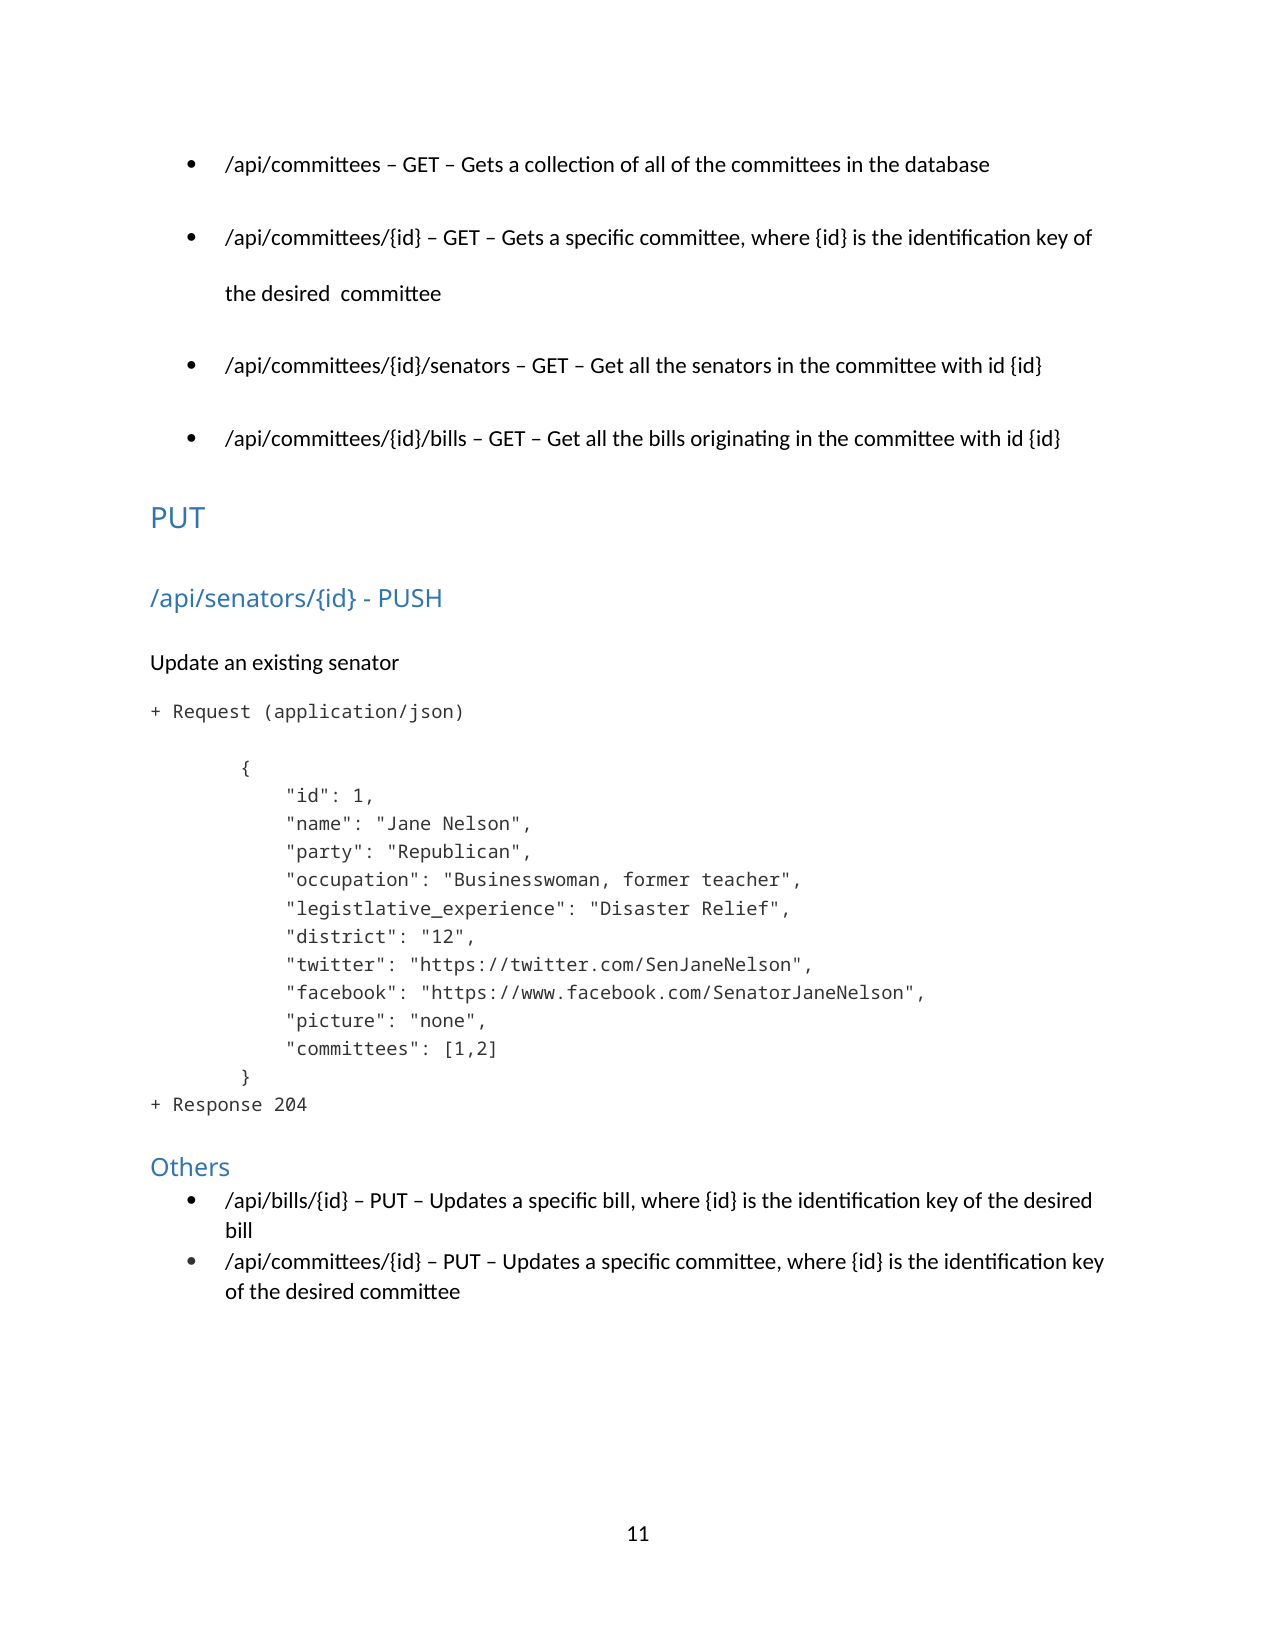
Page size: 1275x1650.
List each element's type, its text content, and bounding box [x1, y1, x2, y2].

text "legistlative_experience": "Disaster Relief", [150, 892, 1125, 920]
list /api/committees/{id} – GET – Gets a specific committee, where {id} is the identification key of the desired committee [187, 223, 1125, 307]
subtitle Others [150, 1149, 1125, 1184]
list /api/committees/{id} – PUT – Updates a specific committee, where {id} is the identification key of the desired committee [187, 1247, 1125, 1305]
list /api/bills/{id} – PUT – Updates a specific bill, where {id} is the identification key of the desired bill [187, 1186, 1125, 1244]
text "party": "Republican", [150, 836, 1125, 864]
text + Response 204 [150, 1089, 1125, 1117]
list /api/committees/{id}/bills – GET – Get all the bills originating in the committee with id {id} [187, 424, 1125, 452]
text { [150, 752, 1125, 780]
list /api/committees – GET – Gets a collection of all of the committees in the database [187, 150, 1125, 178]
text "facebook": "https://www.facebook.com/SenatorJaneNelson", [150, 977, 1125, 1005]
text + Request (application/json) [150, 695, 1125, 723]
text "name": "Jane Nelson", [150, 808, 1125, 836]
list /api/committees/{id}/senators – GET – Get all the senators in the committee with id {id} [187, 351, 1125, 379]
text } [150, 1061, 1125, 1089]
text "occupation": "Businesswoman, former teacher", [150, 864, 1125, 892]
subtitle /api/senators/{id} - PUSH [150, 580, 1125, 614]
text Update an existing senator [150, 648, 1125, 677]
text "picture": "none", [150, 1005, 1125, 1033]
text "twitter": "https://twitter.com/SenJaneNelson", [150, 948, 1125, 977]
text "id": 1, [150, 780, 1125, 808]
text "district": "12", [150, 920, 1125, 948]
subtitle PUT [150, 497, 1125, 537]
text "committees": [1,2] [150, 1033, 1125, 1061]
